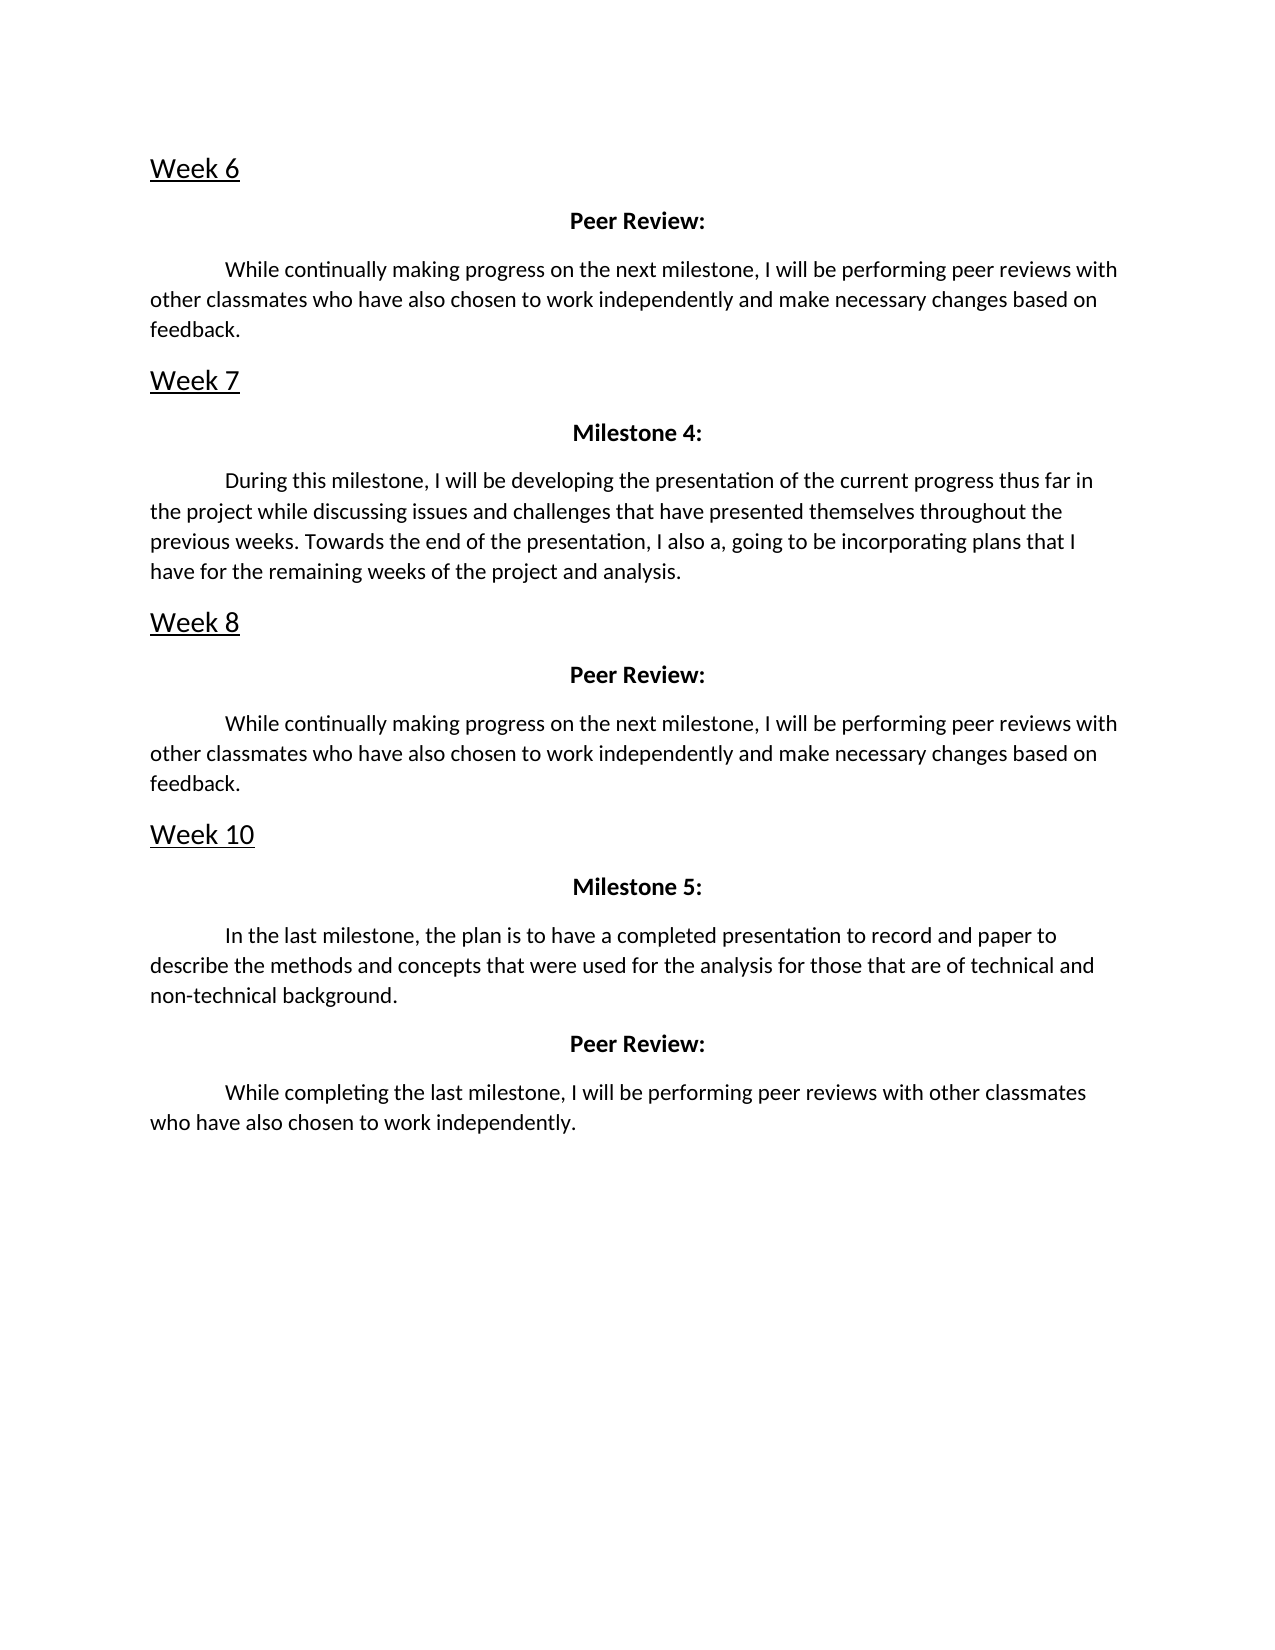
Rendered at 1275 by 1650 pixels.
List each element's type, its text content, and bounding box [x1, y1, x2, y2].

text Milestone 5: [150, 871, 1125, 902]
text Milestone 4: [150, 417, 1125, 448]
text Week 10 [150, 816, 1125, 852]
text Peer Review: [150, 1028, 1125, 1059]
text In the last milestone, the plan is to have a completed presentation to record and paper to describe the methods and concepts that were used for the analysis for those that are of technical and non-technical background. [150, 921, 1125, 1009]
text Peer Review: [150, 659, 1125, 690]
text While completing the last milestone, I will be performing peer reviews with other classmates who have also chosen to work independently. [150, 1078, 1125, 1136]
text During this milestone, I will be developing the presentation of the current progress thus far in the project while discussing issues and challenges that have presented themselves throughout the previous weeks. Towards the end of the presentation, I also a, going to be incorporating plans that I have for the remaining weeks of the project and analysis. [150, 467, 1125, 585]
text Peer Review: [150, 205, 1125, 236]
text Week 8 [150, 604, 1125, 640]
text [150, 255, 1125, 343]
text Week 6 [150, 150, 1125, 186]
text Week 7 [150, 362, 1125, 398]
